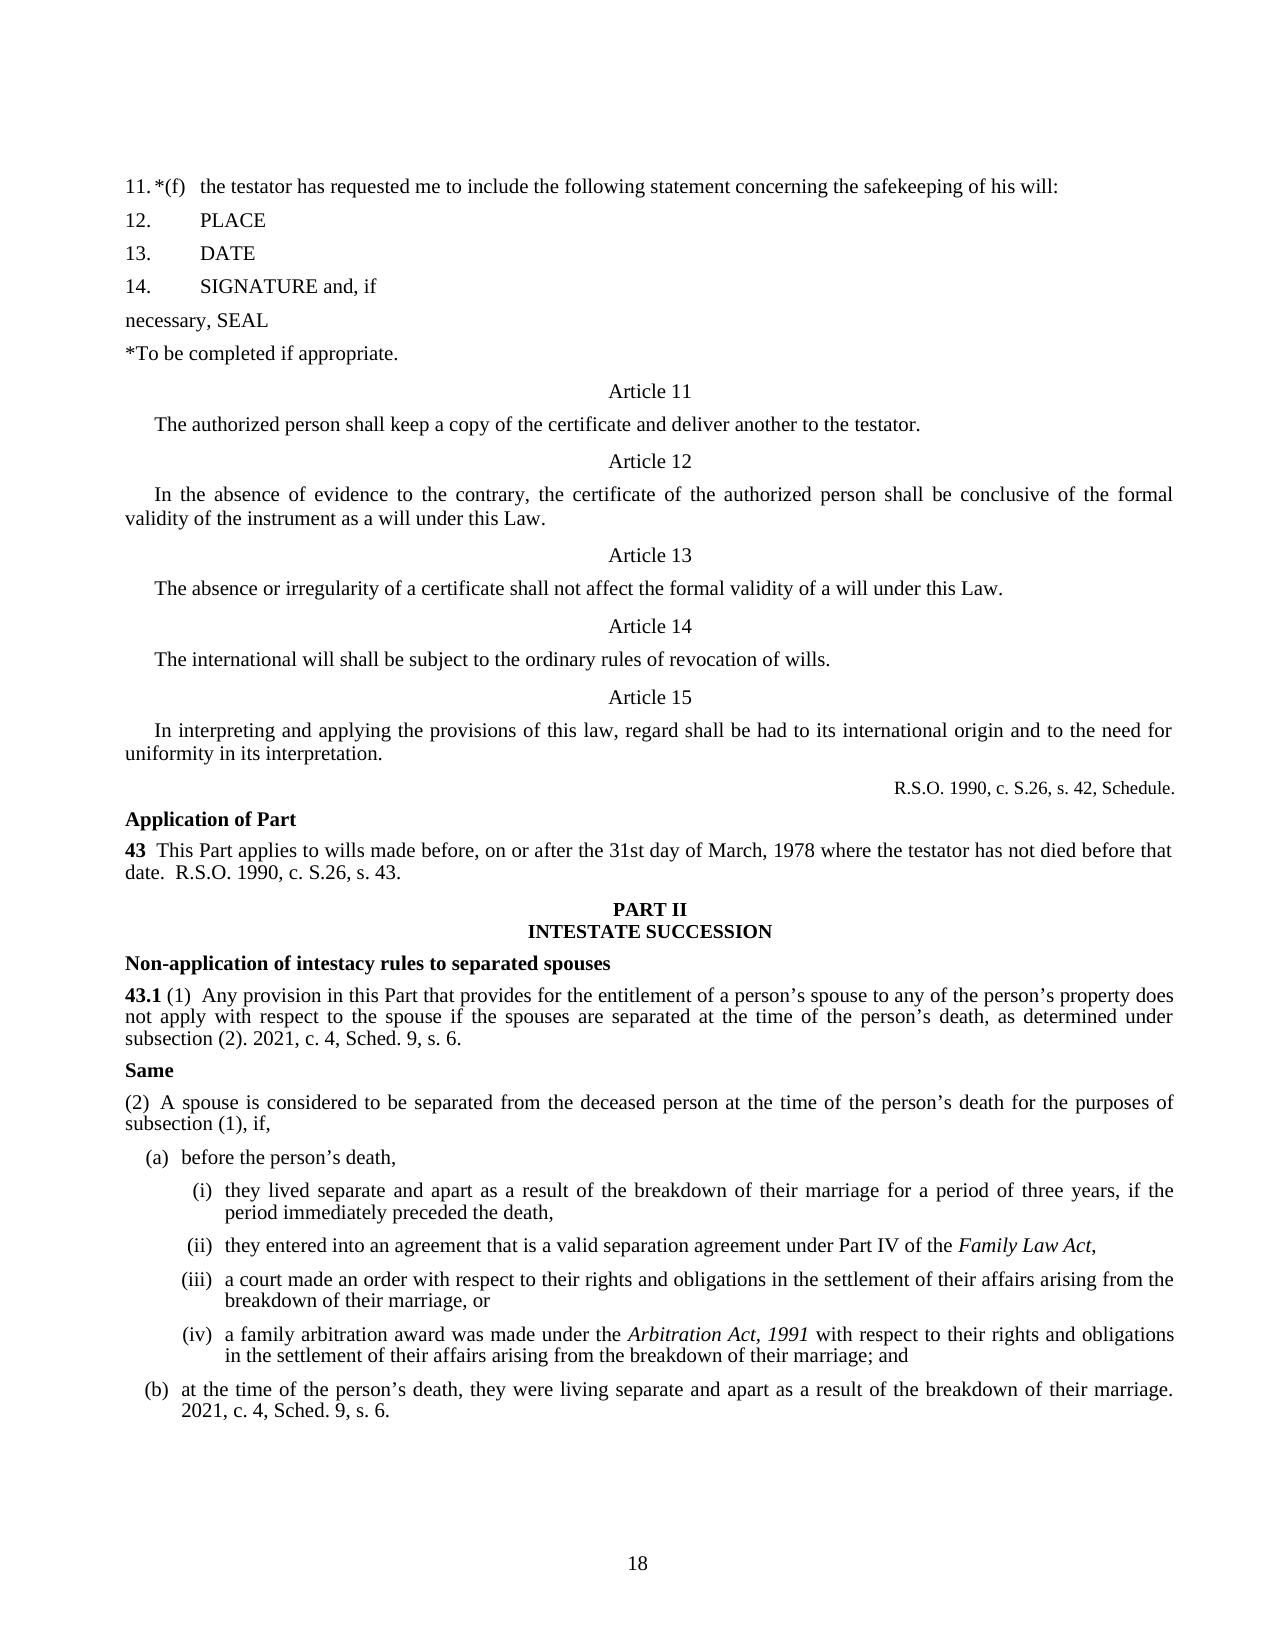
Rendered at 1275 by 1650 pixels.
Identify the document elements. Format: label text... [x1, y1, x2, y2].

text (iv) a family arbitration award was made under the Arbitration Act, 1991 with respect to their rights and obligations in the settlement of their affairs arising from the breakdown of their marriage; and [125, 1324, 1175, 1367]
text 43.1 (1) Any provision in this Part that provides for the entitlement of a person’s spouse to any of the person’s property does not apply with respect to the spouse if the spouses are separated at the time of the person’s death, as determined under subsection (2). 2021, c. 4, Sched. 9, s. 6. [125, 985, 1175, 1050]
text (ii) they entered into an agreement that is a valid separation agreement under Part IV of the Family Law Act, [125, 1235, 1175, 1257]
text (2) A spouse is considered to be separated from the deceased person at the time of the person’s death for the purposes of subsection (1), if, [125, 1092, 1175, 1135]
text R.S.O. 1990, c. S.26, s. 42, Schedule. [125, 777, 1175, 799]
text 11. *(f) the testator has requested me to include the following statement concerning the safekeeping of his will: [125, 175, 1175, 198]
subtitle Article 15 [125, 687, 1175, 709]
text (iii) a court made an order with respect to their rights and obligations in the settlement of their affairs arising from the breakdown of their marriage, or [125, 1268, 1175, 1312]
text In the absence of evidence to the contrary, the certificate of the authorized person shall be conclusive of the formal validity of the instrument as a will under this Law. [125, 483, 1175, 530]
text In interpreting and applying the provisions of this law, regard shall be had to its international origin and to the need for uniformity in its interpretation. [125, 719, 1175, 765]
text (b) at the time of the person’s death, they were living separate and apart as a result of the breakdown of their marriage. 2021, c. 4, Sched. 9, s. 6. [125, 1379, 1175, 1422]
text 43 This Part applies to wills made before, on or after the 31st day of March, 1978 where the testator has not died before that date. R.S.O. 1990, c. S.26, s. 43. [125, 840, 1175, 884]
text 13. DATE [125, 242, 1175, 265]
text 14. SIGNATURE and, if [125, 275, 1175, 298]
subtitle Article 11 [125, 381, 1175, 402]
text (a) before the person’s death, [125, 1147, 1175, 1168]
text The absence or irregularity of a certificate shall not affect the formal validity of a will under this Law. [125, 577, 1175, 601]
text The authorized person shall keep a copy of the certificate and deliver another to the testator. [125, 412, 1175, 436]
text Application of Part [125, 811, 1175, 830]
text PART II INTESTATE SUCCESSION [125, 899, 1175, 943]
text *To be completed if appropriate. [125, 342, 1175, 365]
text 12. PLACE [125, 208, 1175, 232]
subtitle Article 12 [125, 451, 1175, 473]
text necessary, SEAL [125, 308, 1175, 332]
text The international will shall be subject to the ordinary rules of revocation of wills. [125, 648, 1175, 671]
subtitle Article 14 [125, 616, 1175, 638]
subtitle Article 13 [125, 545, 1175, 567]
text Non-application of intestacy rules to separated spouses [125, 956, 1175, 974]
text Same [125, 1062, 1175, 1081]
text (i) they lived separate and apart as a result of the breakdown of their marriage for a period of three years, if the period immediately preceded the death, [125, 1180, 1175, 1224]
